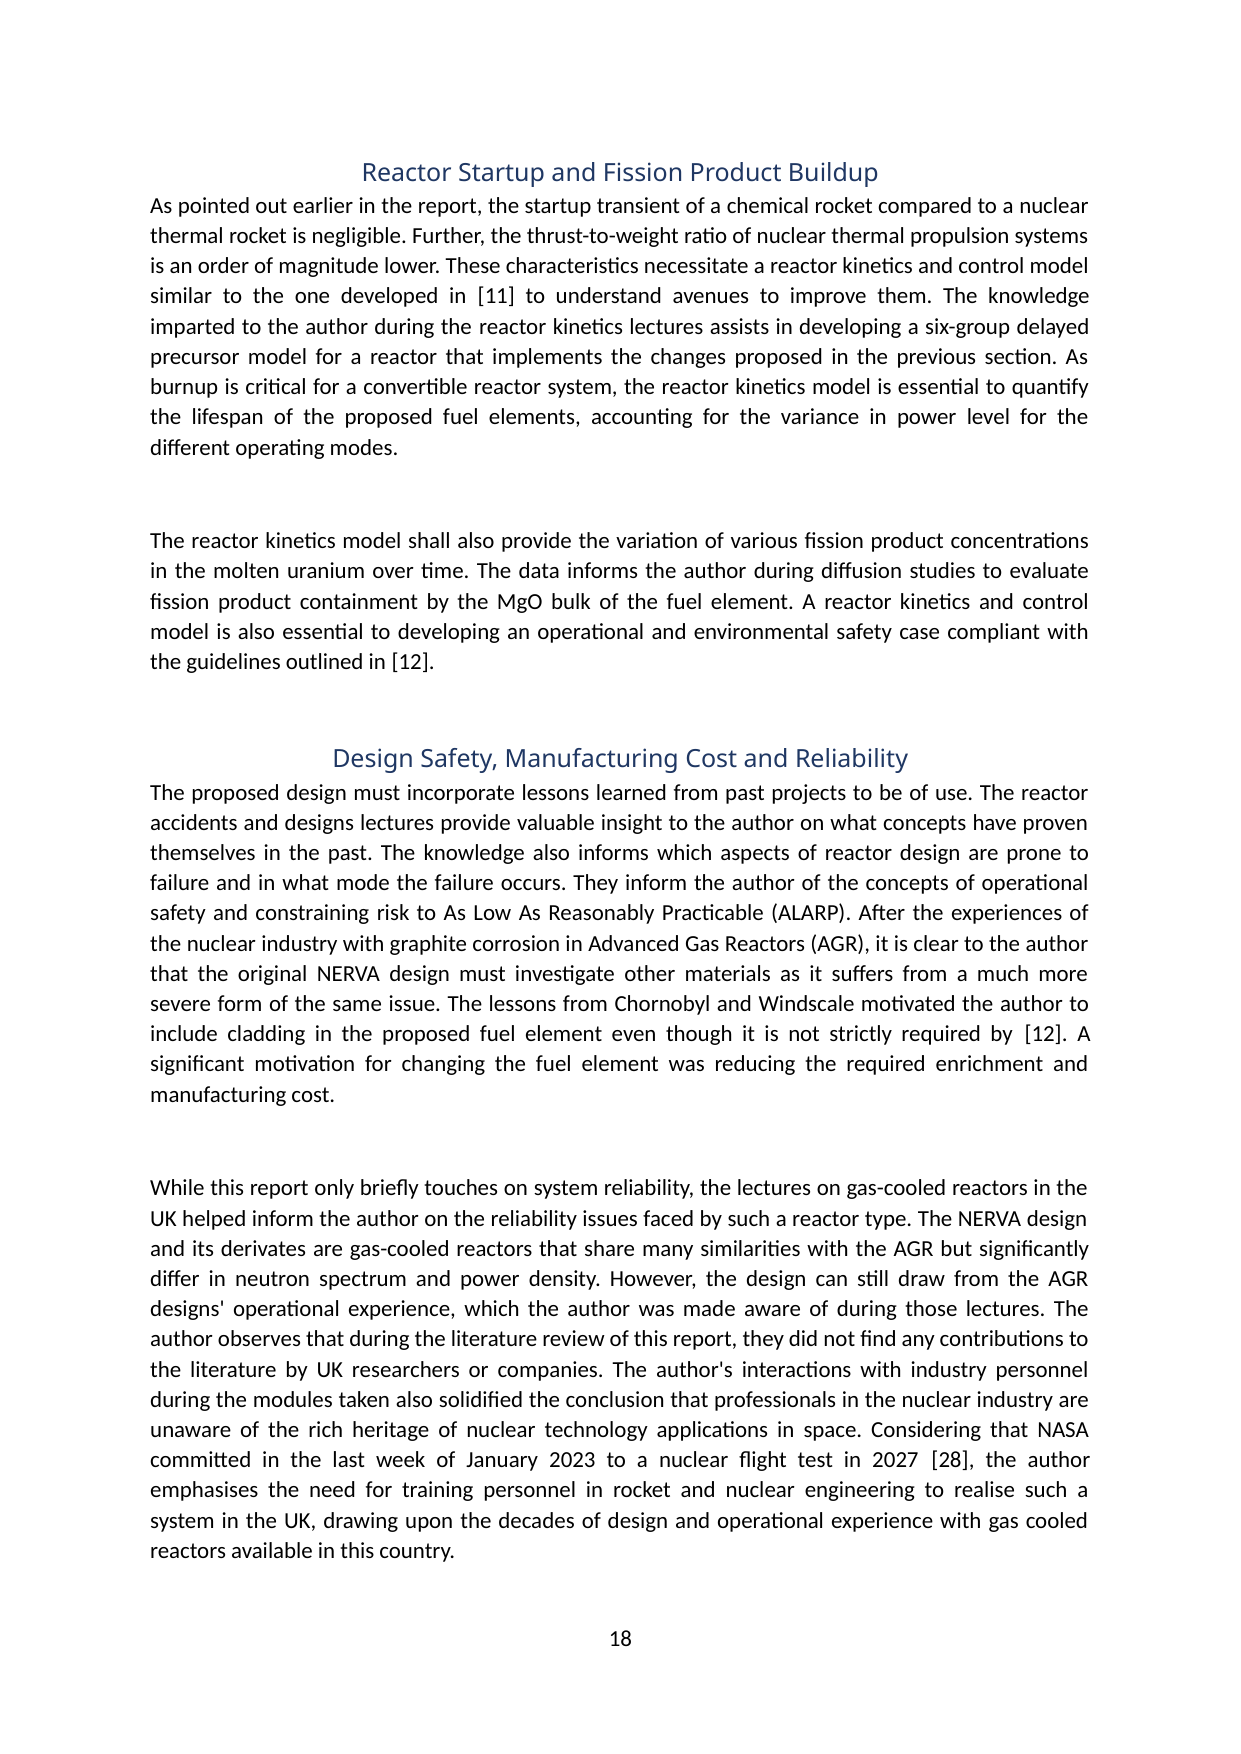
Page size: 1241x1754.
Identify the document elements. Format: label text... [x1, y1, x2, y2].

text As pointed out earlier in the report, the startup transient of a chemical rocket compared to a nuclear thermal rocket is negligible. Further, the thrust-to-weight ratio of nuclear thermal propulsion systems is an order of magnitude lower. These characteristics necessitate a reactor kinetics and control model similar to the one developed in to understand avenues to improve them. The knowledge imparted to the author during the reactor kinetics lectures assists in developing a six-group delayed precursor model for a reactor that implements the changes proposed in the previous section. As burnup is critical for a convertible reactor system, the reactor kinetics model is essential to quantify the lifespan of the proposed fuel elements, accounting for the variance in power level for the different operating modes. [150, 191, 1090, 461]
text The proposed design must incorporate lessons learned from past projects to be of use. The reactor accidents and designs lectures provide valuable insight to the author on what concepts have proven themselves in the past. The knowledge also informs which aspects of reactor design are prone to failure and in what mode the failure occurs. They inform the author of the concepts of operational safety and constraining risk to As Low As Reasonably Practicable (ALARP). After the experiences of the nuclear industry with graphite corrosion in Advanced Gas Reactors (AGR), it is clear to the author that the original NERVA design must investigate other materials as it suffers from a much more severe form of the same issue. The lessons from Chornobyl and Windscale motivated the author to include cladding in the proposed fuel element even though it is not strictly required by . A significant motivation for changing the fuel element was reducing the required enrichment and manufacturing cost. [150, 778, 1090, 1108]
text While this report only briefly touches on system reliability, the lectures on gas-cooled reactors in the UK helped inform the author on the reliability issues faced by such a reactor type. The NERVA design and its derivates are gas-cooled reactors that share many similarities with the AGR but significantly differ in neutron spectrum and power density. However, the design can still draw from the AGR designs' operational experience, which the author was made aware of during those lectures. The author observes that during the literature review of this report, they did not find any contributions to the literature by UK researchers or companies. The author's interactions with industry personnel during the modules taken also solidified the conclusion that professionals in the nuclear industry are unaware of the rich heritage of nuclear technology applications in space. Considering that NASA committed in the last week of January 2023 to a nuclear flight test in 2027 , the author emphasises the need for training personnel in rocket and nuclear engineering to realise such a system in the UK, drawing upon the decades of design and operational experience with gas cooled reactors available in this country. [150, 1173, 1090, 1564]
subtitle Reactor Startup and Fission Product Buildup [150, 154, 1090, 188]
subtitle Design Safety, Manufacturing Cost and Reliability [150, 741, 1090, 775]
text The reactor kinetics model shall also provide the variation of various fission product concentrations in the molten uranium over time. The data informs the author during diffusion studies to evaluate fission product containment by the MgO bulk of the fuel element. A reactor kinetics and control model is also essential to developing an operational and environmental safety case compliant with the guidelines outlined in . [150, 526, 1090, 675]
